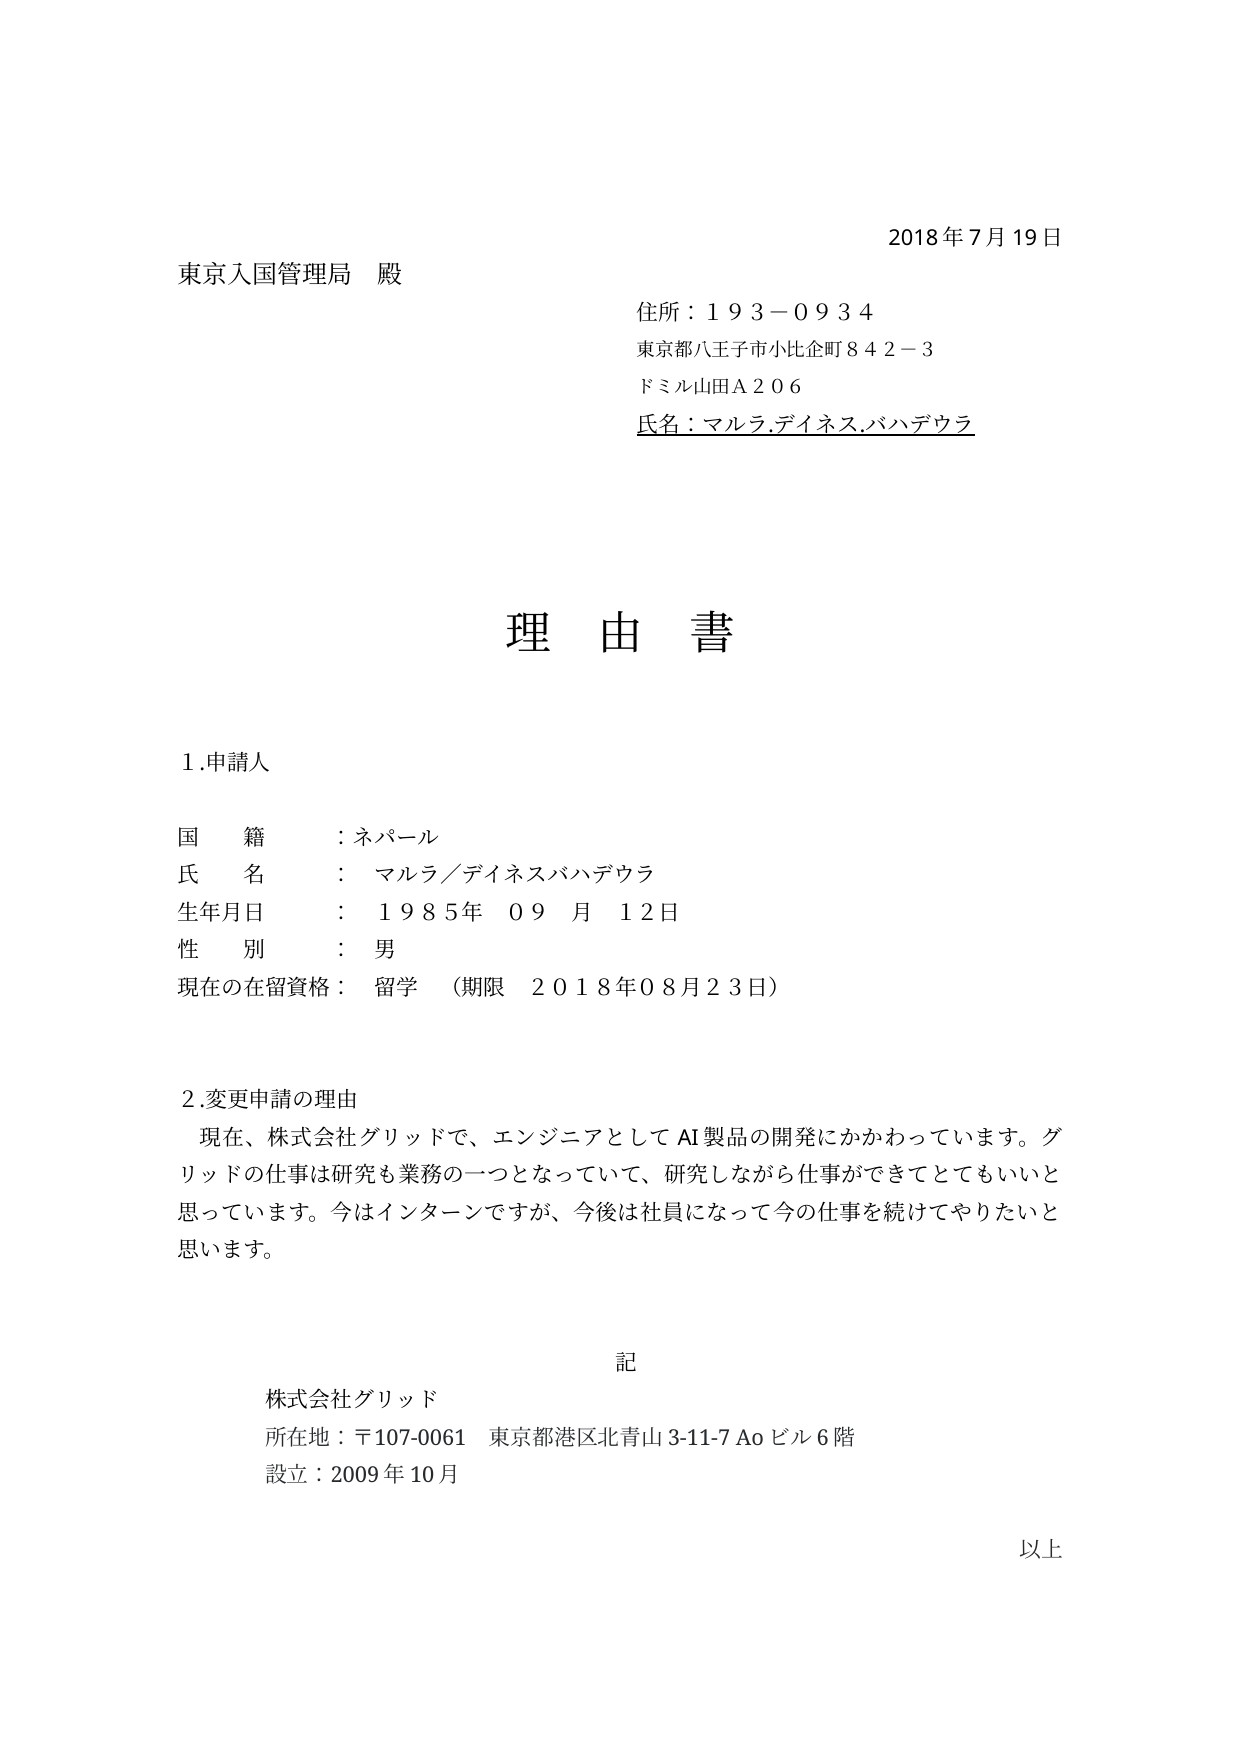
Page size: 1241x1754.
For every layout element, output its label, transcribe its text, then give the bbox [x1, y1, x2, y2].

text 氏名：マルラ.デイネス.バハデウラ [177, 404, 1063, 442]
text 現在、株式会社グリッドで、エンジニアとしてAI製品の開発にかかわっています。グリッドの仕事は研究も業務の一つとなっていて、研究しながら仕事ができてとてもいいと思っています。今はインターンですが、今後は社員になって今の仕事を続けてやりたいと思います。 [177, 1117, 1063, 1267]
text ドミル山田Ａ２０６ [243, 367, 976, 404]
text １.申請人 [177, 742, 1063, 779]
text 住所：１９３－０９３４ [177, 292, 976, 329]
text 2018年7月19日 [177, 217, 1063, 254]
text 理 由 書 [177, 592, 1063, 667]
text 東京入国管理局 殿 [177, 254, 1063, 292]
text 東京都八王子市小比企町８４２－３ [243, 329, 976, 367]
text ２.変更申請の理由 [177, 1079, 1063, 1117]
text 所在地：〒107-0061 東京都港区北青山3-11-7 Aoビル6階 [177, 1417, 1063, 1454]
text 性 別 ： 男 [177, 929, 1063, 967]
text 設立：2009年10月 [177, 1454, 1063, 1492]
text 現在の在留資格： 留学 （期限 ２０１８年０８月２３日） [177, 967, 1063, 1004]
text 株式会社グリッド [177, 1379, 1063, 1417]
text 以上 [177, 1529, 1063, 1567]
text 生年月日 ： １９８５年 ０９ 月 １２日 [177, 892, 1063, 929]
text 記 [177, 1342, 1063, 1379]
text 氏 名 ： マルラ／デイネスバハデウラ [177, 854, 1063, 892]
text 国 籍 ：ネパール [177, 817, 1063, 854]
